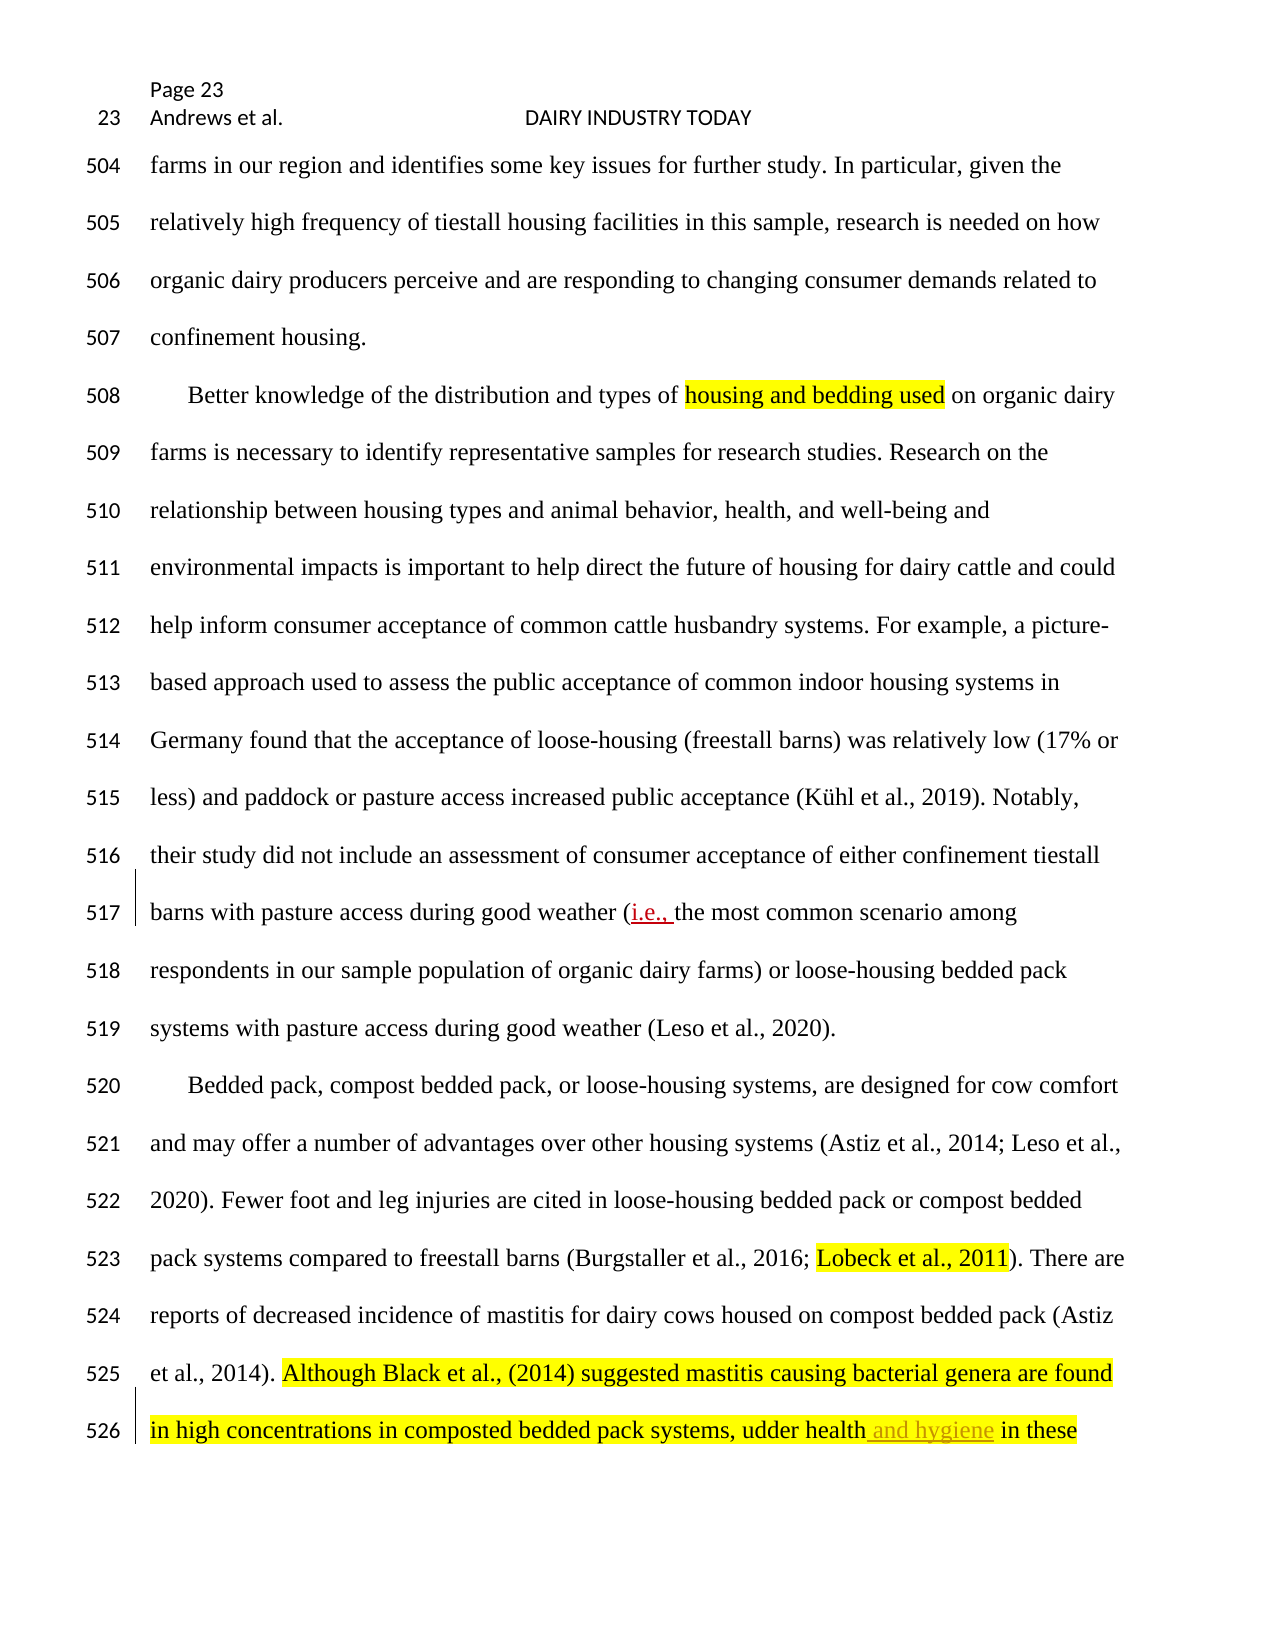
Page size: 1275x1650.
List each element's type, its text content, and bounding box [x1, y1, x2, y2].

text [150, 150, 1125, 351]
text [150, 1070, 1125, 1444]
text Better knowledge of the distribution and types of housing and bedding used on organic dairy farms is necessary to identify representative samples for research studies. Research on the relationship between housing types and animal behavior, health, and well-being and environmental impacts is important to help direct the future of housing for dairy cattle and could help inform consumer acceptance of common cattle husbandry systems. For example, a picture-based approach used to assess the public acceptance of common indoor housing systems in Germany found that the acceptance of loose-housing (freestall barns) was relatively low (17% or less) and paddock or pasture access increased public acceptance (Kühl et al., 2019). Notably, their study did not include an assessment of consumer acceptance of either confinement tiestall barns with pasture access during good weather (the most common scenario among respondents in our sample population of organic dairy farms) or loose-housing bedded pack systems with pasture access during good weather (Leso et al., 2020). [150, 380, 1125, 1042]
